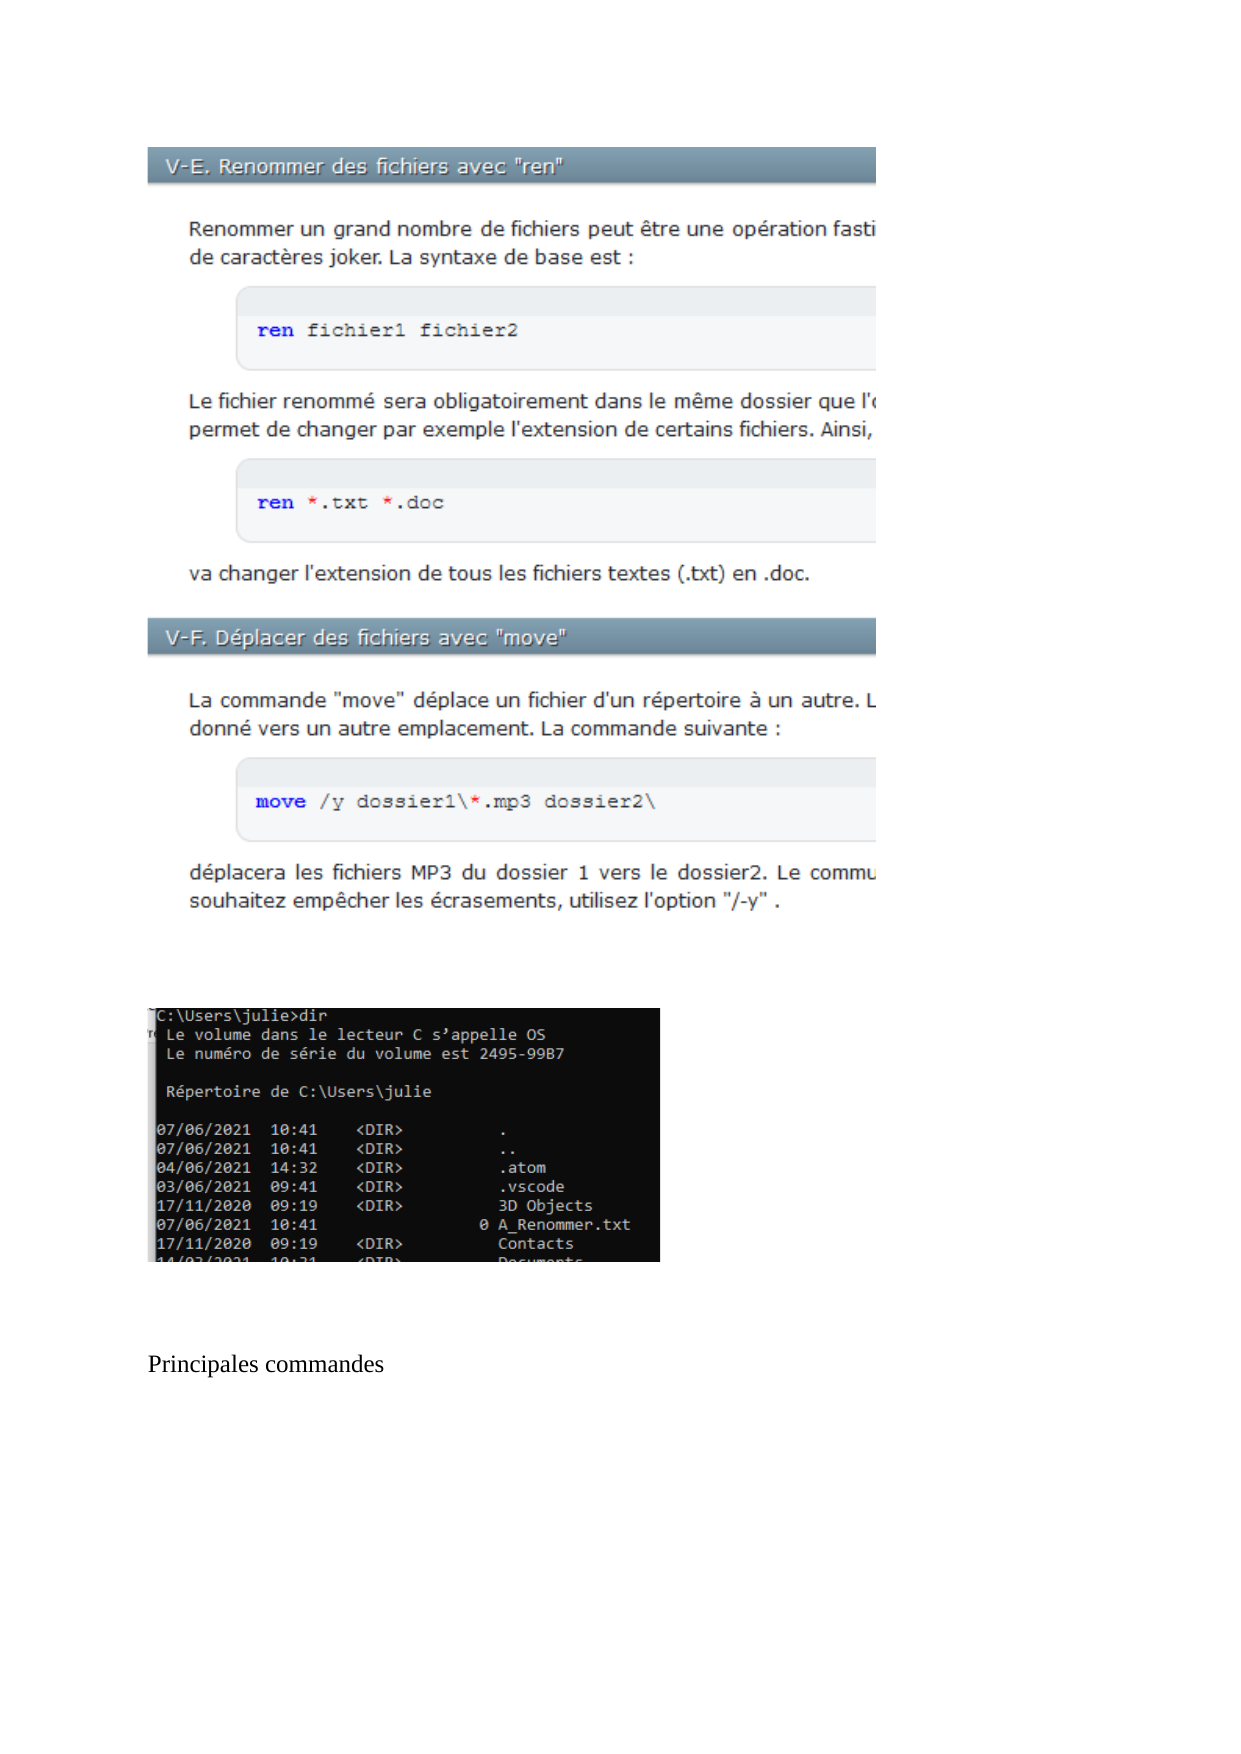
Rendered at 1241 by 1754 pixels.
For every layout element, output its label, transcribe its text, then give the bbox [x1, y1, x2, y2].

picture [147, 147, 876, 922]
picture [147, 1008, 661, 1262]
text Principales commandes [148, 1349, 1093, 1377]
